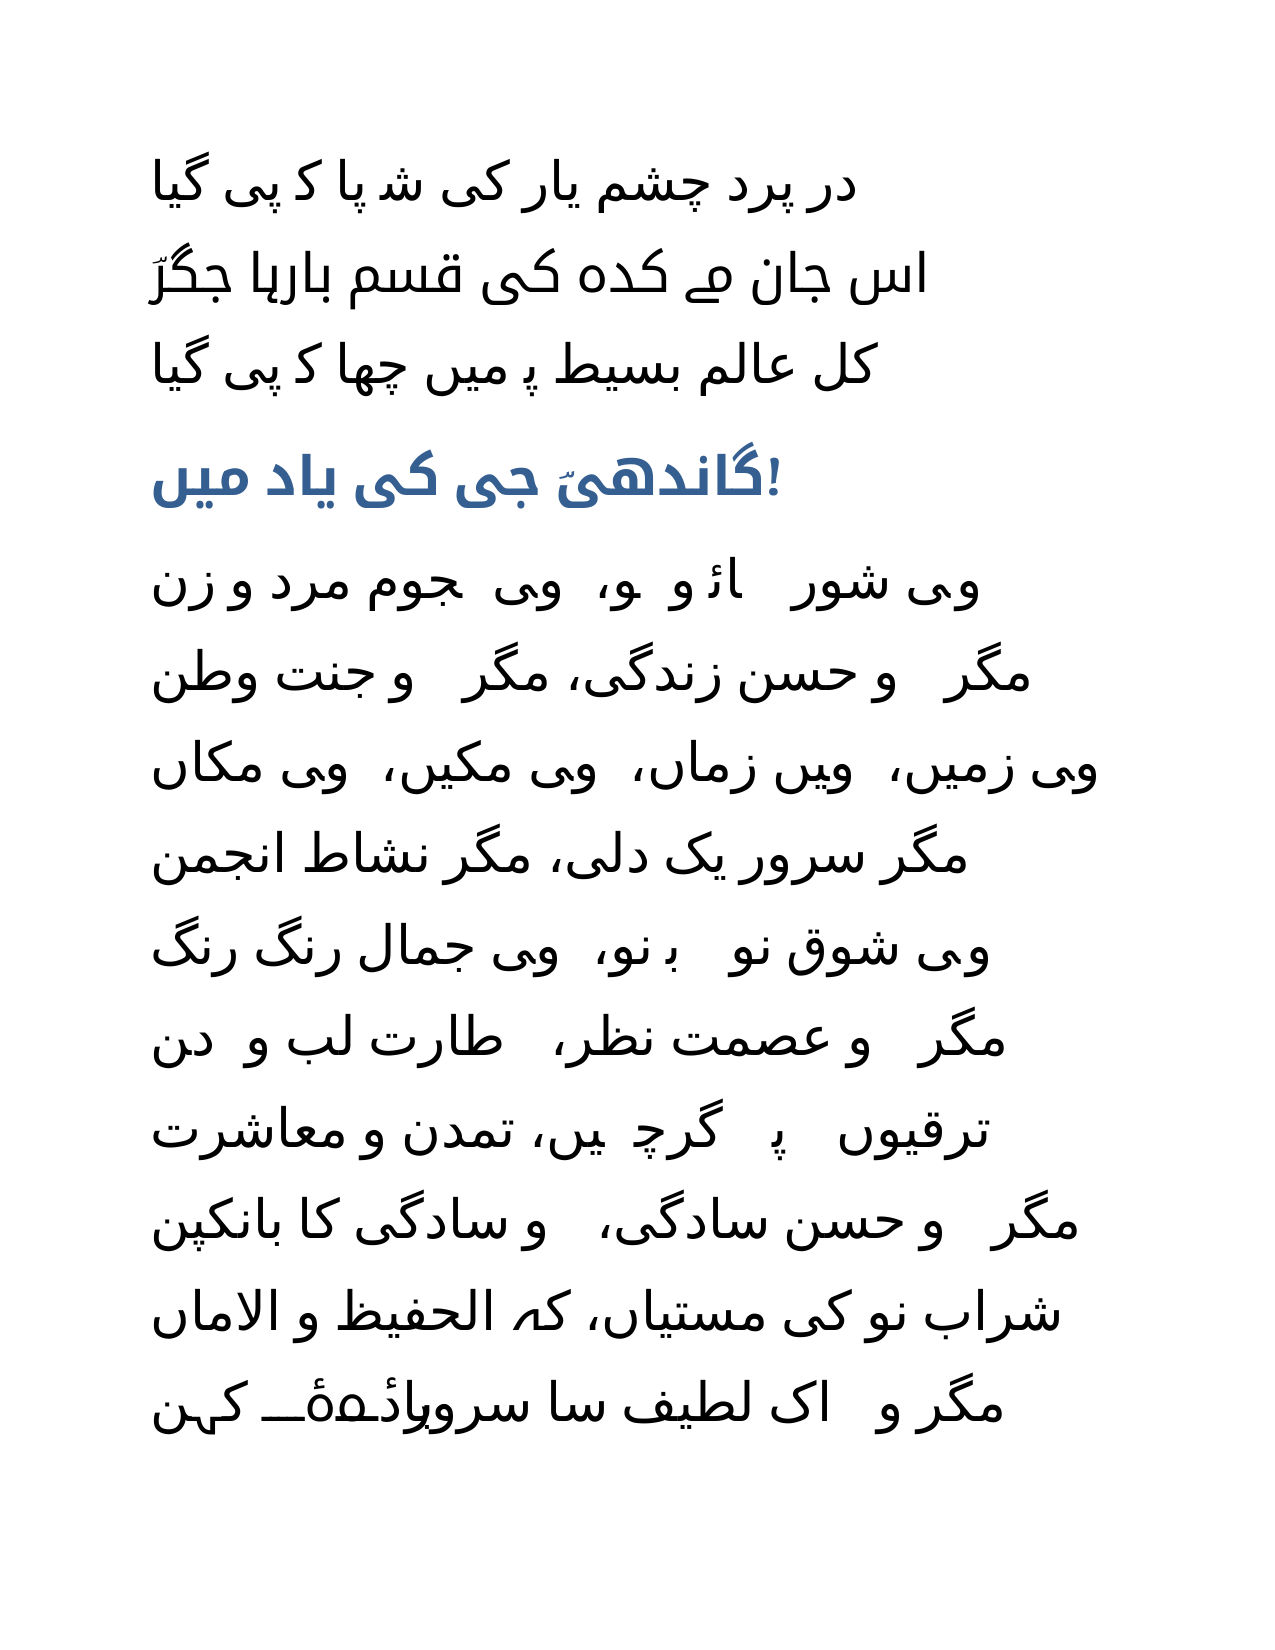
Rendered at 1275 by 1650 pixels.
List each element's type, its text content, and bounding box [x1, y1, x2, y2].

text وہی ہے شوق نو بہ نو، وہی جمال رنگ رنگ [150, 914, 1125, 976]
text در پردہ چشم یار کی شہ پا کے پی گیا [150, 150, 1125, 212]
text وہی ہے شور ہائے و ہو، وہی ہجوم مرد و زن [150, 548, 1125, 610]
text وہی زمیں، وہیں زماں، وہی مکیں، وہی مکاں [150, 731, 1125, 793]
text مگر سرور یک دلی، مگر نشاط انجمن [150, 822, 1125, 885]
text ترقیوں پہ گرچہ ہیں، تمدن و معاشرت [150, 1097, 1125, 1159]
text اس جان مے کدہ کی قسم بارہا جگرؔ [150, 241, 1125, 304]
text مگر وہ حسن سادگی، وہ سادگی کا بانکپن [150, 1188, 1125, 1251]
text مگر وہ عصمت نظر، طہارت لب و دہن [150, 1005, 1125, 1068]
text شراب نو کی مستیاں، کہ الحفیظ و الاماں [150, 1280, 1125, 1342]
text مگر وہ حسن زندگی، مگر وہ جنت وطن [150, 639, 1125, 702]
text کل عالم بسیط پہ میں چھا کے پی گیا [150, 333, 1125, 395]
text مگر وہ اک لطیف سا سرور بادۂ کہن [150, 1371, 1125, 1433]
subtitle گاندھیؔ جی کی یاد میں! [150, 445, 1125, 509]
